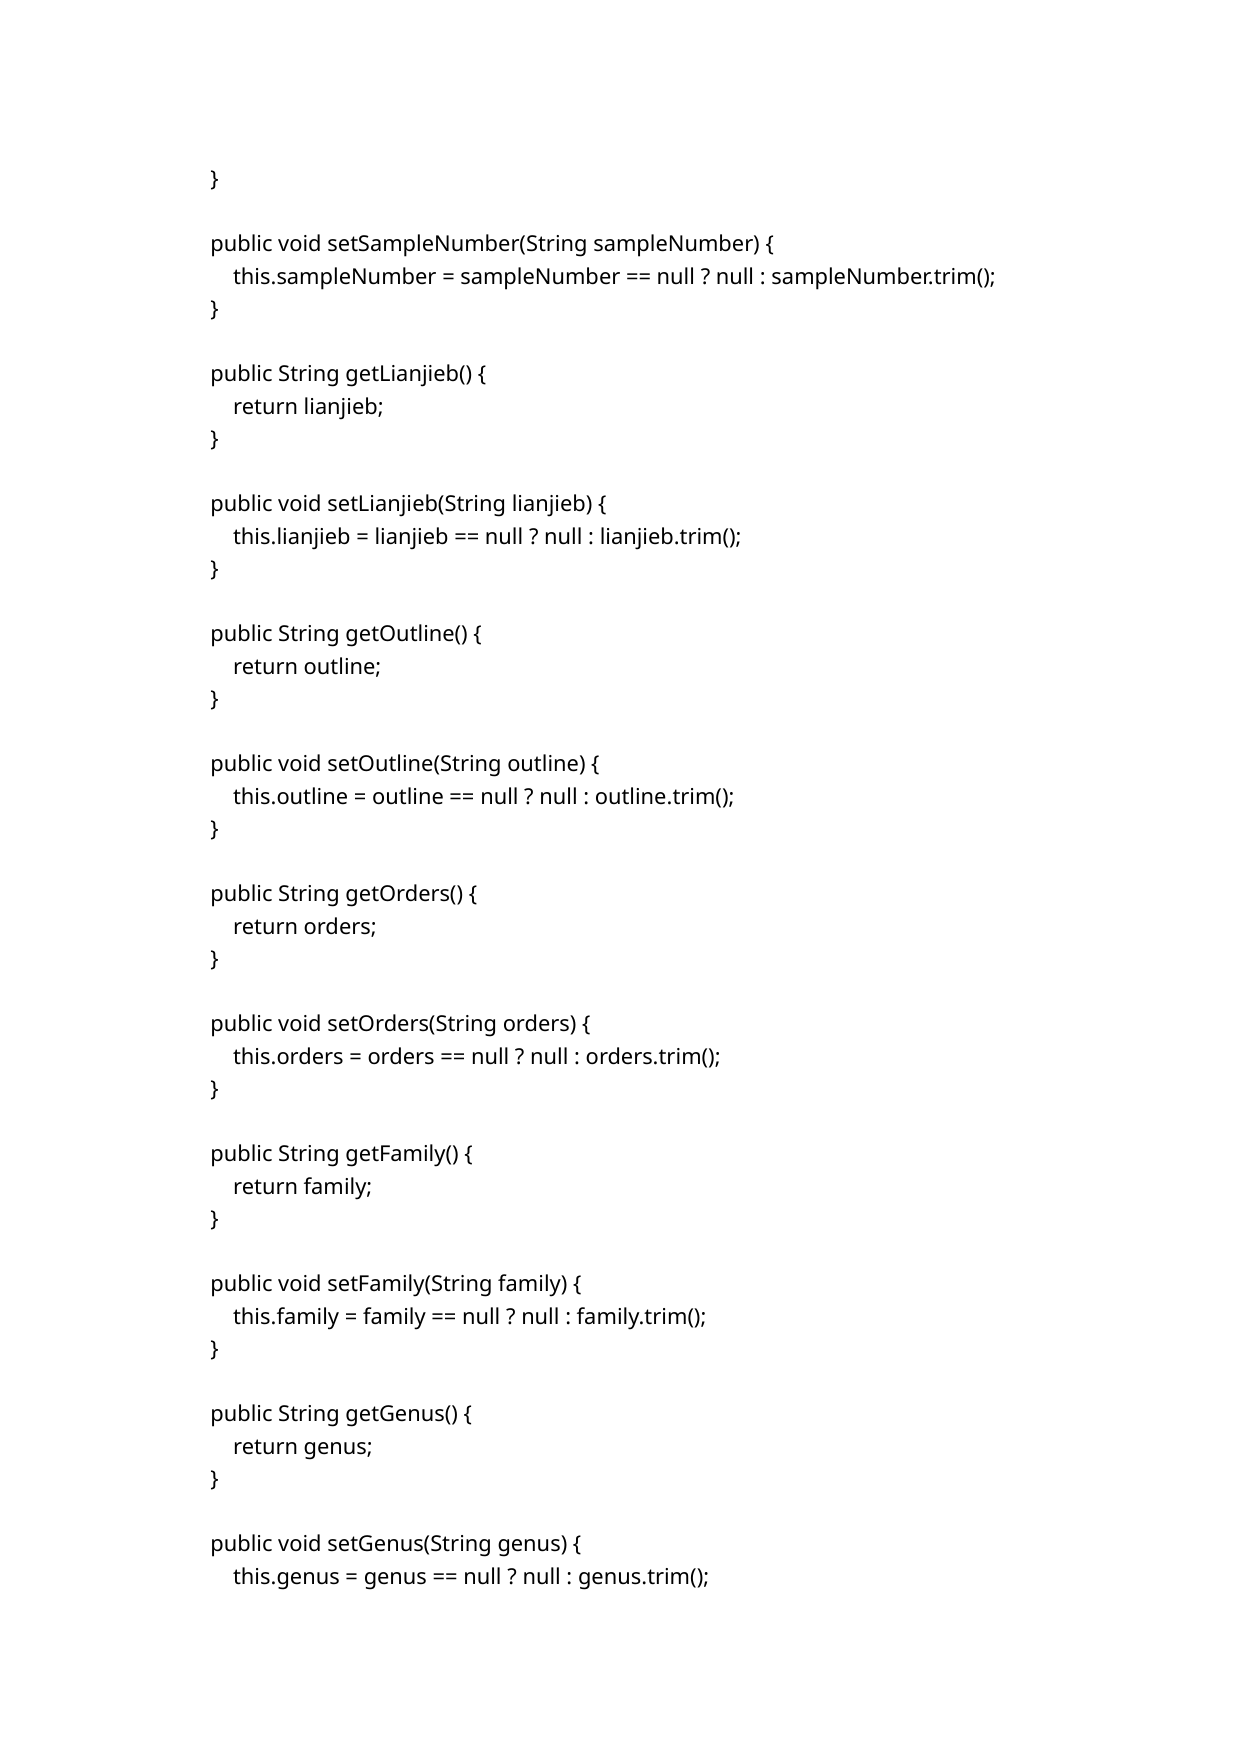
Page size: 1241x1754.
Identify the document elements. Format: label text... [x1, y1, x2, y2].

text } [187, 942, 1053, 974]
text } [187, 552, 1053, 584]
text return family; [187, 1169, 1053, 1202]
text return genus; [187, 1429, 1053, 1462]
text this.family = family == null ? null : family.trim(); [187, 1299, 1053, 1332]
text } [187, 1072, 1053, 1104]
text return lianjieb; [187, 389, 1053, 422]
text public void setOrders(String orders) { [187, 1007, 1053, 1039]
text } [187, 292, 1053, 324]
text } [187, 682, 1053, 714]
text public String getFamily() { [187, 1137, 1053, 1169]
text public String getGenus() { [187, 1397, 1053, 1429]
text return outline; [187, 649, 1053, 682]
text public String getLianjieb() { [187, 357, 1053, 389]
text this.outline = outline == null ? null : outline.trim(); [187, 779, 1053, 812]
text this.orders = orders == null ? null : orders.trim(); [187, 1039, 1053, 1072]
text this.lianjieb = lianjieb == null ? null : lianjieb.trim(); [187, 519, 1053, 552]
text } [187, 812, 1053, 844]
text public void setGenus(String genus) { [187, 1527, 1053, 1559]
text } [187, 1202, 1053, 1234]
text public String getOutline() { [187, 617, 1053, 649]
text public void setSampleNumber(String sampleNumber) { [187, 227, 1053, 259]
text public void setLianjieb(String lianjieb) { [187, 487, 1053, 519]
text return orders; [187, 909, 1053, 942]
text } [187, 1332, 1053, 1364]
text } [187, 1462, 1053, 1494]
text public String getOrders() { [187, 877, 1053, 909]
text } [187, 422, 1053, 454]
text this.genus = genus == null ? null : genus.trim(); [187, 1559, 1053, 1592]
text public void setFamily(String family) { [187, 1267, 1053, 1299]
text this.sampleNumber = sampleNumber == null ? null : sampleNumber.trim(); [187, 259, 1053, 292]
text } [187, 162, 1053, 194]
text public void setOutline(String outline) { [187, 747, 1053, 779]
